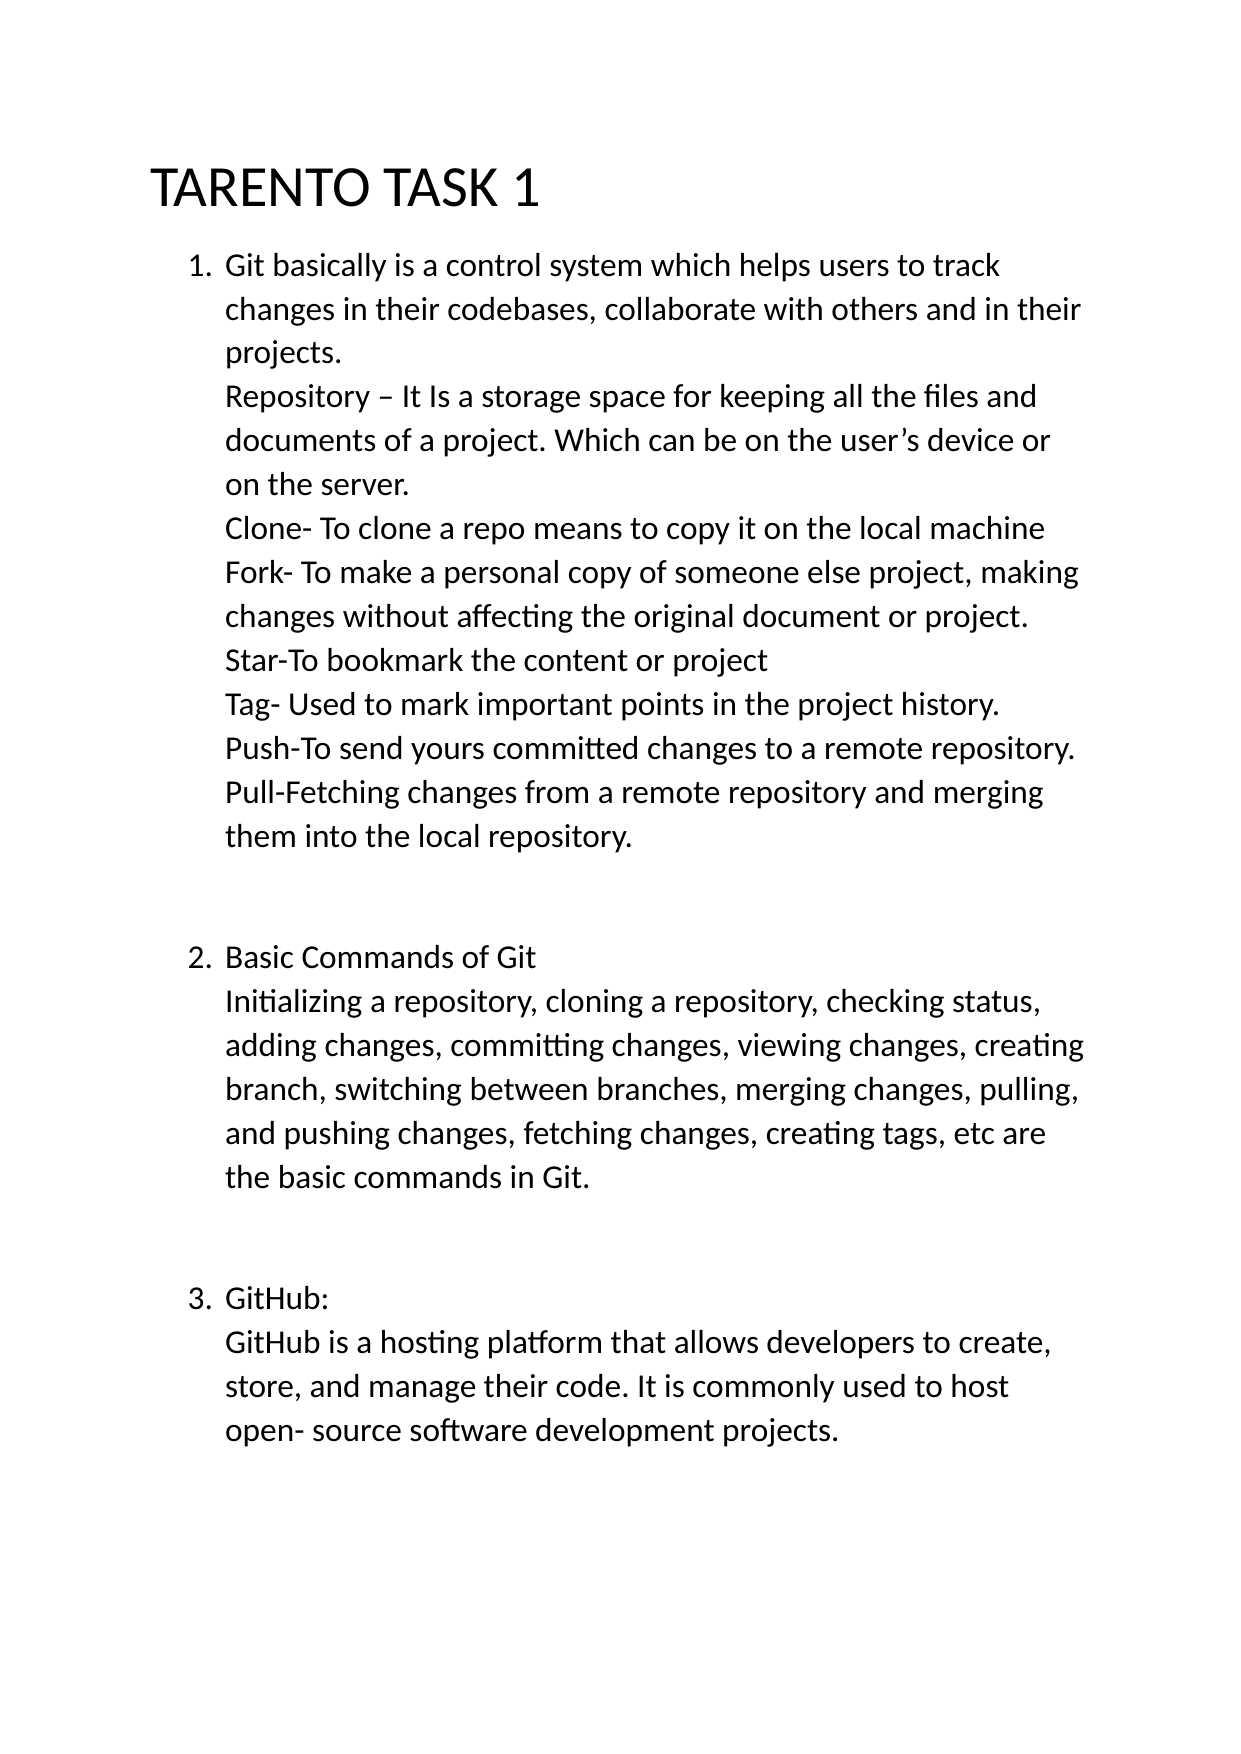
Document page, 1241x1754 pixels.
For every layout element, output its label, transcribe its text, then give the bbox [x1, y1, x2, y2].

list Initializing a repository, cloning a repository, checking status, adding changes, committing changes, viewing changes, creating branch, switching between branches, merging changes, pulling, and pushing changes, fetching changes, creating tags, etc are the basic commands in Git. [225, 980, 1090, 1197]
list Push-To send yours committed changes to a remote repository. [225, 727, 1090, 768]
list Star-To bookmark the content or project [225, 639, 1090, 680]
text TARENTO TASK 1 [150, 150, 1090, 221]
list Fork- To make a personal copy of someone else project, making changes without affecting the original document or project. [225, 551, 1090, 636]
list Pull-Fetching changes from a remote repository and merging them into the local repository. [225, 771, 1090, 856]
list Clone- To clone a repo means to copy it on the local machine [225, 507, 1090, 548]
list Basic Commands of Git [187, 936, 1090, 977]
list GitHub: [187, 1277, 1090, 1318]
list Git basically is a control system which helps users to track changes in their codebases, collaborate with others and in their projects. [187, 243, 1090, 372]
list GitHub is a hosting platform that allows developers to create, store, and manage their code. It is commonly used to host open- source software development projects. [225, 1321, 1090, 1450]
list Tag- Used to mark important points in the project history. [225, 683, 1090, 724]
list Repository – It Is a storage space for keeping all the files and documents of a project. Which can be on the user’s device or on the server. [225, 375, 1090, 504]
